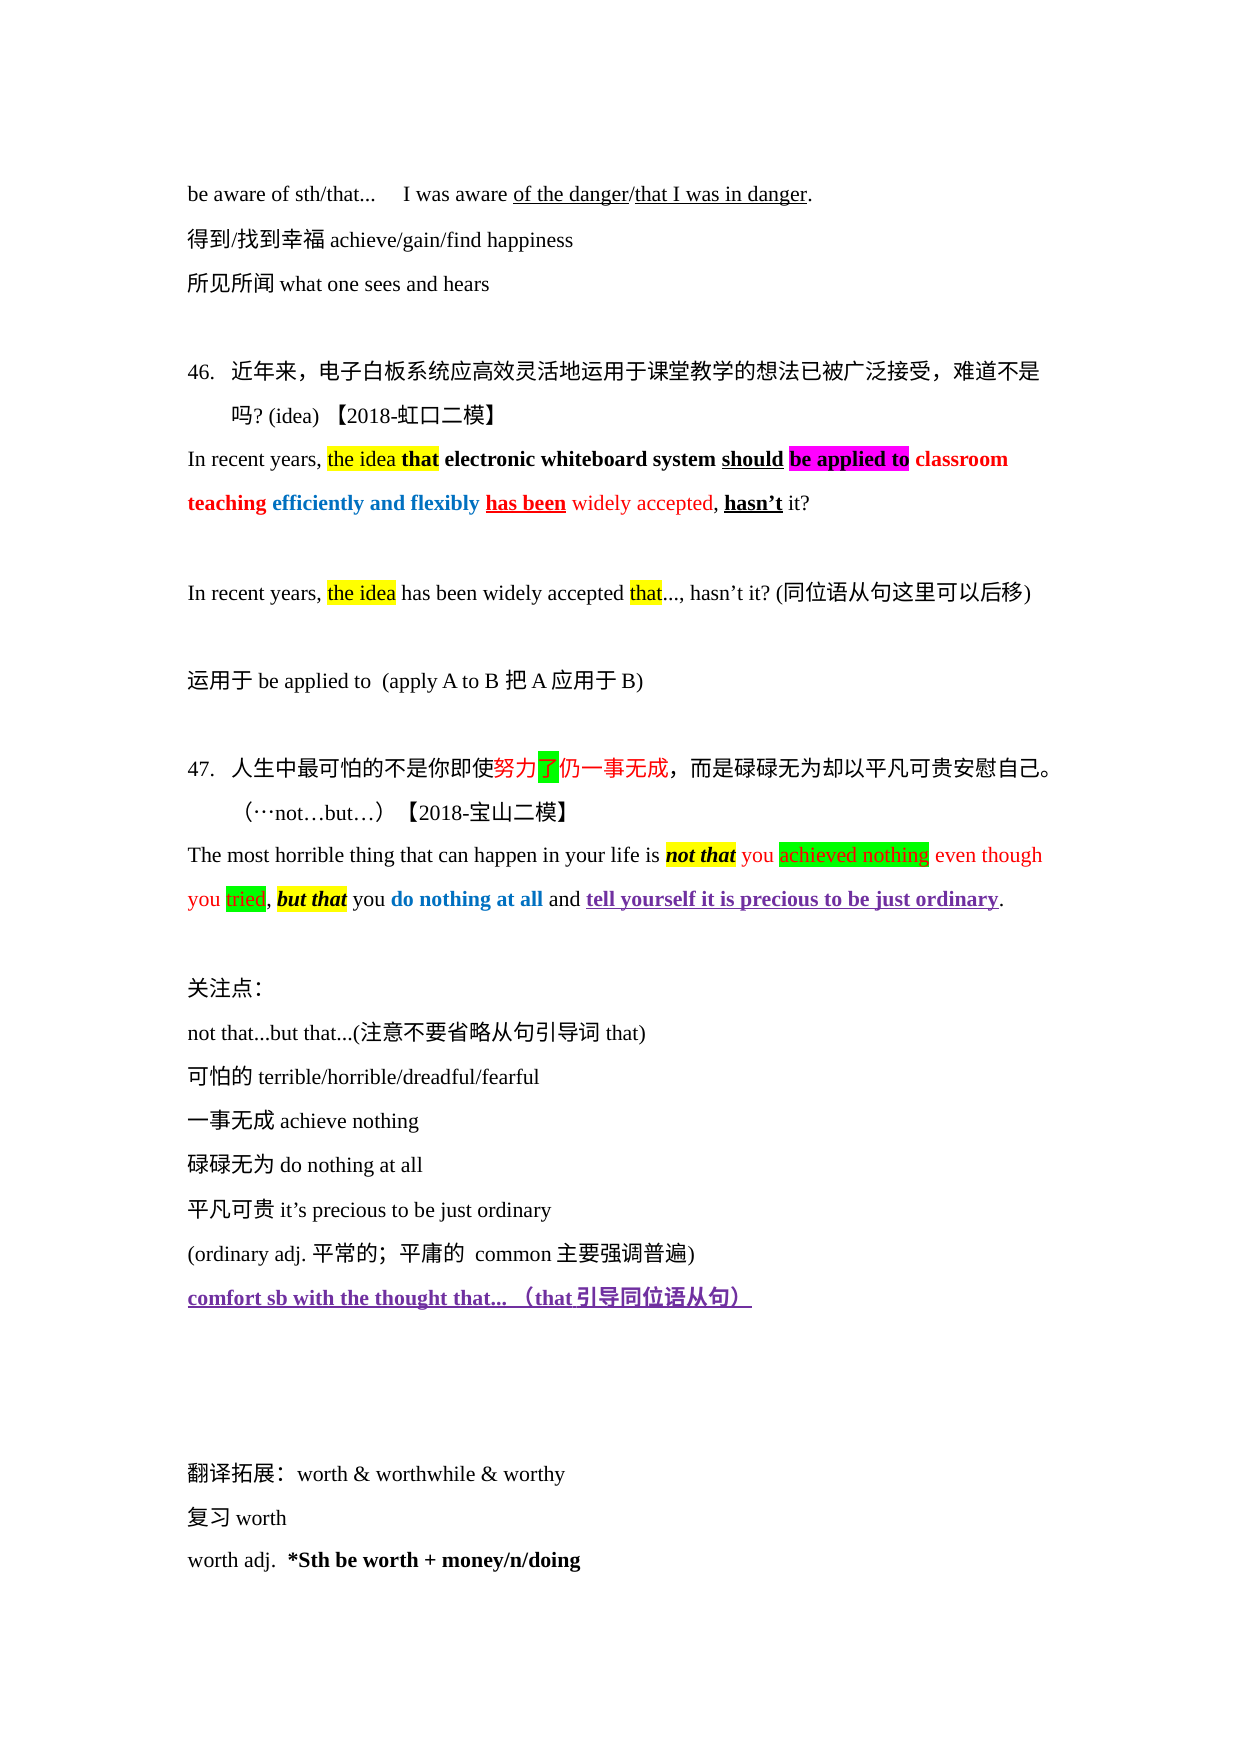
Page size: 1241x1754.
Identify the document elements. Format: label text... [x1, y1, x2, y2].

text 运用于 be applied to (apply A to B 把A应用于B) [187, 657, 1053, 701]
text 关注点： [187, 965, 1053, 1009]
text 复习worth [187, 1494, 1053, 1538]
text 翻译拓展：worth & worthwhile & worthy [187, 1450, 1053, 1494]
list 近年来，电子白板系统应高效灵活地运用于课堂教学的想法已被广泛接受，难道不是吗? (idea) 【2018-虹口二模】 [187, 348, 1053, 436]
text In recent years, the idea that electronic whiteboard system should be applied to classroom teaching efficiently and flexibly has been widely accepted, hasn’t it? [187, 436, 1053, 524]
text 平凡可贵 it’s precious to be just ordinary [187, 1185, 1053, 1229]
text 一事无成 achieve nothing [187, 1097, 1053, 1141]
text 所见所闻what one sees and hears [187, 260, 1053, 304]
text 碌碌无为 do nothing at all [187, 1141, 1053, 1185]
text be aware of sth/that... I was aware of the danger/that I was in danger. [187, 172, 1053, 216]
text In recent years, the idea has been widely accepted that..., hasn’t it? (同位语从句这里可以后移) [187, 568, 1053, 613]
text 可怕的 terrible/horrible/dreadful/fearful [187, 1053, 1053, 1097]
text The most horrible thing that can happen in your life is not that you achieved nothing even though you tried, but that you do nothing at all and tell yourself it is precious to be just ordinary. [187, 833, 1053, 921]
text comfort sb with the thought that... （that引导同位语从句） [187, 1273, 1053, 1318]
text (ordinary adj. 平常的；平庸的 common主要强调普遍) [187, 1229, 1053, 1273]
list 人生中最可怕的不是你即使努力了仍一事无成，而是碌碌无为却以平凡可贵安慰自己。（…not…but…）【2018-宝山二模】 [187, 745, 1053, 833]
text worth adj. *Sth be worth + money/n/doing [187, 1538, 1053, 1582]
text 得到/找到幸福 achieve/gain/find happiness [187, 216, 1053, 260]
text not that...but that...(注意不要省略从句引导词 that) [187, 1009, 1053, 1053]
